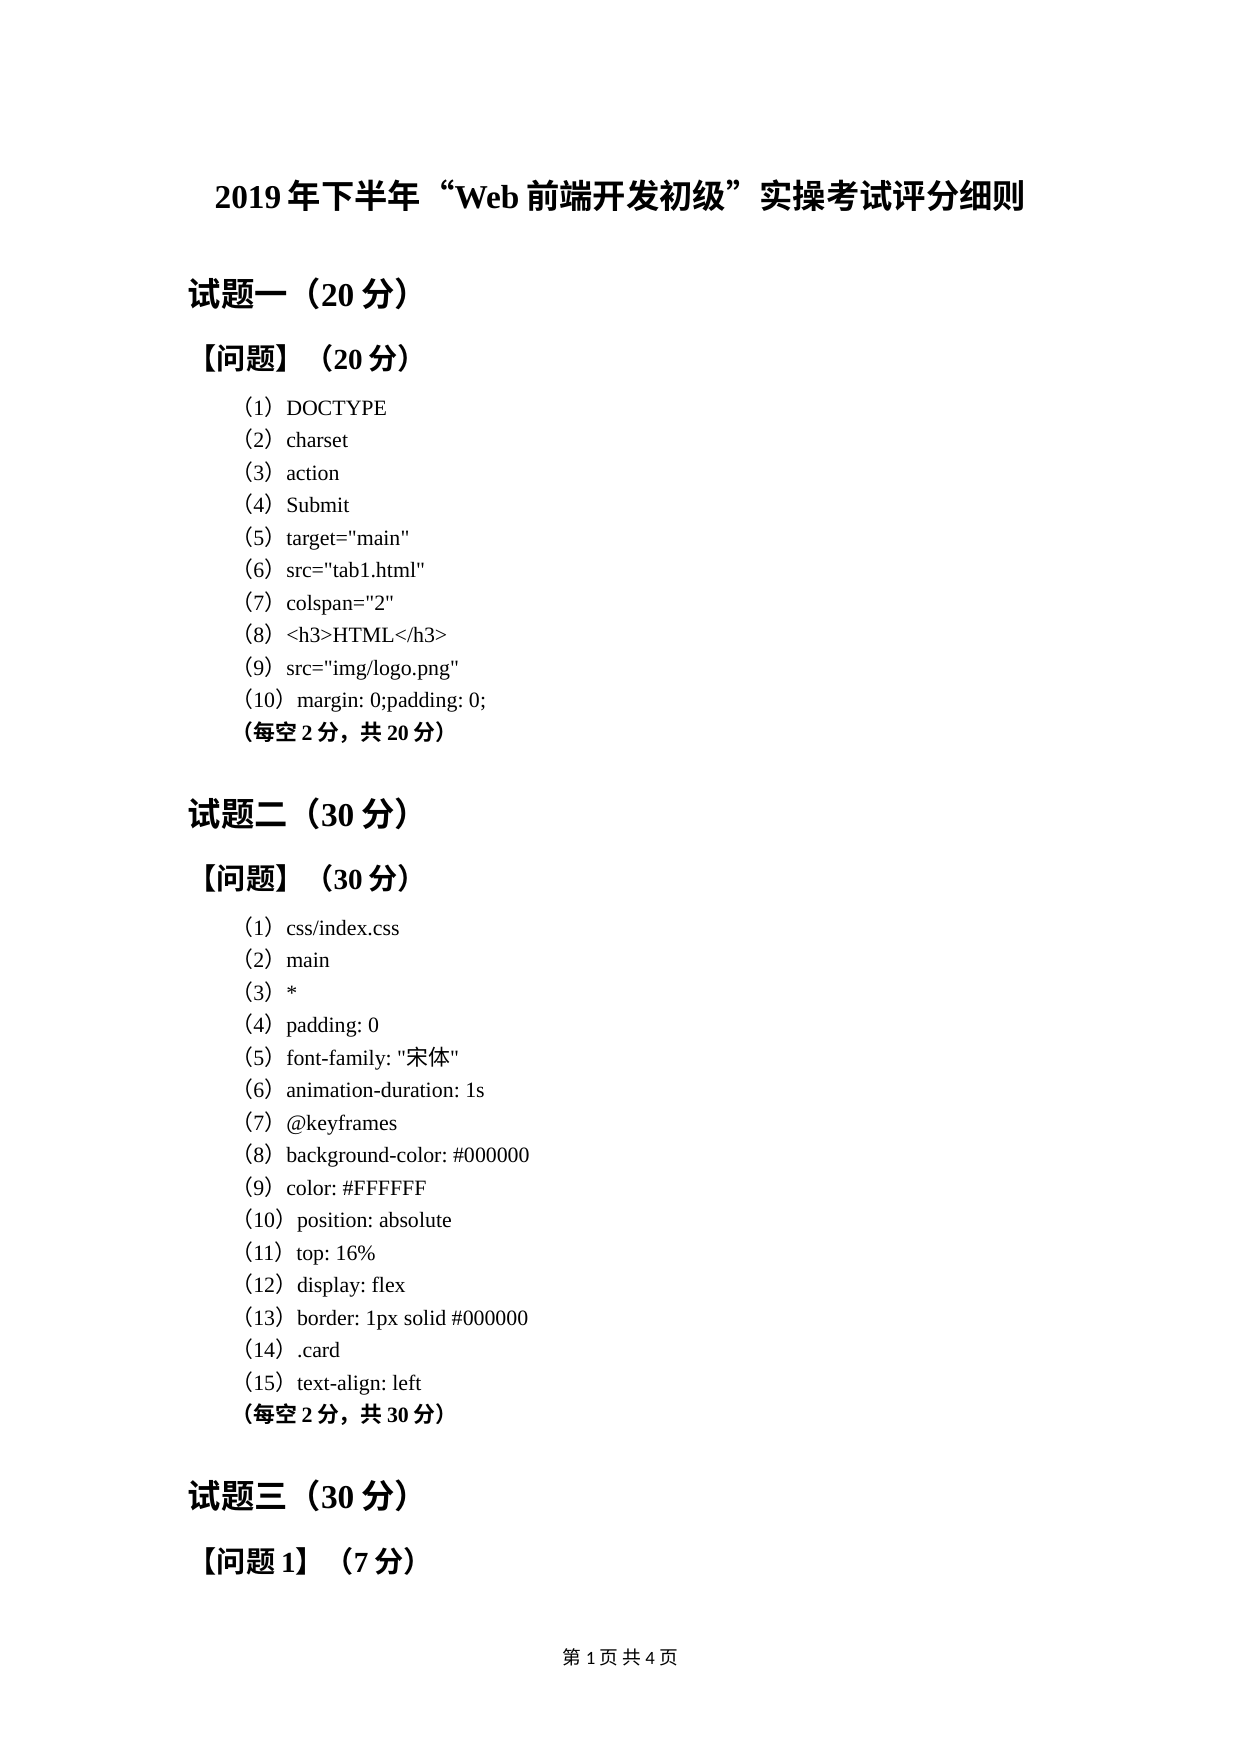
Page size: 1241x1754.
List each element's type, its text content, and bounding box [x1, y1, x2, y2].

list （12）display: flex [187, 1267, 1053, 1299]
list 【问题1】（7分） [187, 1527, 1053, 1592]
list （6）animation-duration: 1s [187, 1072, 1053, 1104]
list （9）src="img/logo.png" [187, 649, 1053, 682]
list （14）.card [187, 1332, 1053, 1364]
list （4）padding: 0 [187, 1007, 1053, 1039]
list （1）css/index.css [187, 909, 1053, 942]
list （6）src="tab1.html" [187, 552, 1053, 584]
list （8）<h3>HTML</h3> [187, 617, 1053, 649]
list （8）background-color: #000000 [187, 1137, 1053, 1169]
list 【问题】（30分） [187, 844, 1053, 909]
text （每空2分，共30分） [187, 1397, 1053, 1429]
list （11）top: 16% [187, 1234, 1053, 1267]
list （7）@keyframes [187, 1104, 1053, 1137]
subtitle 试题三（30分） [187, 1462, 1053, 1527]
list （15）text-align: left [187, 1364, 1053, 1397]
list 【问题】（20分） [187, 324, 1053, 389]
list （13）border: 1px solid #000000 [187, 1299, 1053, 1332]
text 2019年下半年“Web前端开发初级”实操考试评分细则 [187, 162, 1053, 227]
list （2）charset [187, 422, 1053, 454]
list （3）* [187, 974, 1053, 1007]
text （每空2分，共20分） [187, 714, 1053, 747]
list （7）colspan="2" [187, 584, 1053, 617]
subtitle 试题一（20分） [187, 259, 1053, 324]
list （10）margin: 0;padding: 0; [187, 682, 1053, 714]
list （5）target="main" [187, 519, 1053, 552]
list （3）action [187, 454, 1053, 487]
list （5）font-family: "宋体" [187, 1039, 1053, 1072]
list （10）position: absolute [187, 1202, 1053, 1234]
list （4）Submit [187, 487, 1053, 519]
subtitle 试题二（30分） [187, 779, 1053, 844]
list （9）color: #FFFFFF [187, 1169, 1053, 1202]
list （2）main [187, 942, 1053, 974]
list （1）DOCTYPE [187, 389, 1053, 422]
